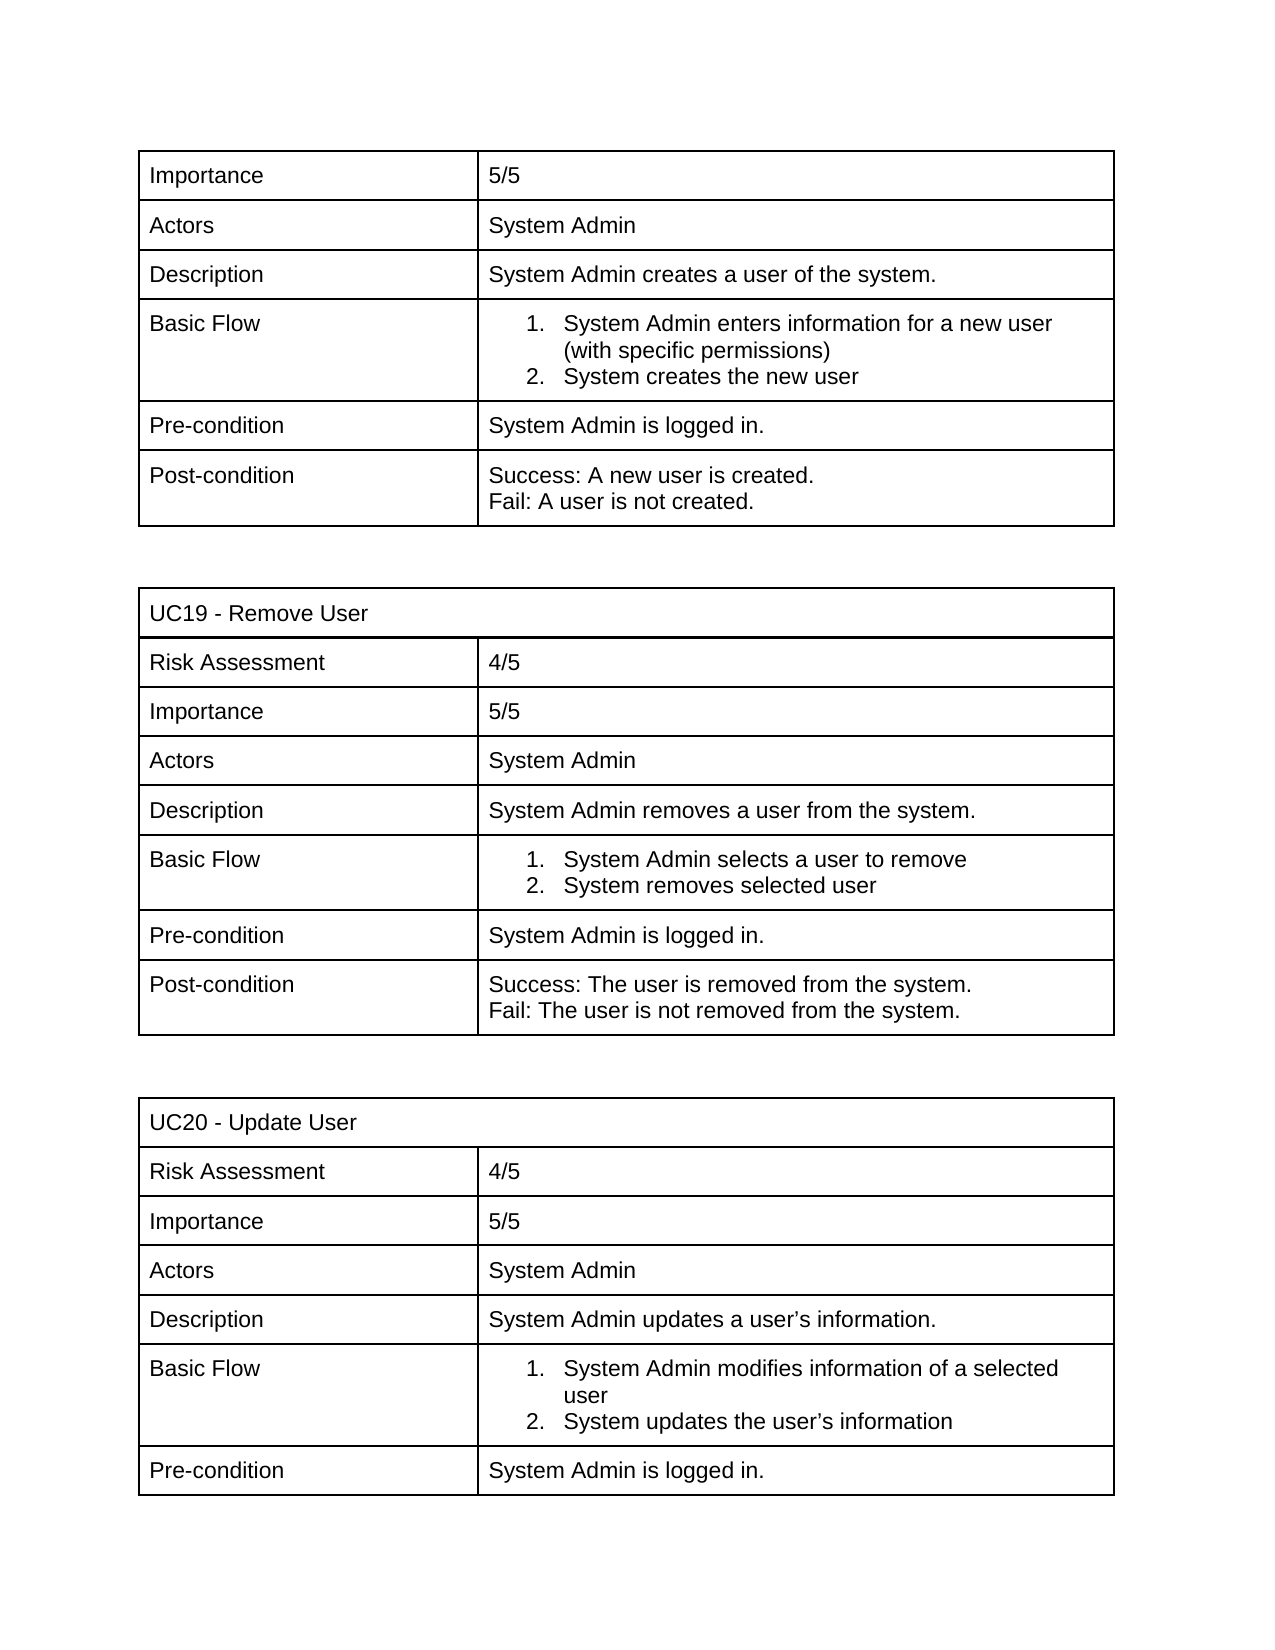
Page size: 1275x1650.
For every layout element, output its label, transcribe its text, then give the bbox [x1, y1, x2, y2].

table_cell 4/5 [479, 1148, 1113, 1195]
table_cell Importance [140, 688, 477, 735]
table_cell System Admin selects a user to remove System removes selected user [479, 836, 1113, 909]
table_header UC20 - Update User [140, 1099, 1113, 1146]
table_cell Description [140, 1296, 477, 1343]
table_cell System Admin removes a user from the system. [479, 786, 1113, 833]
table_cell System Admin is logged in. [479, 402, 1113, 449]
table_cell System Admin creates a user of the system. [479, 251, 1113, 298]
table_cell Pre-condition [140, 1447, 477, 1494]
table_cell System Admin modifies information of a selected user System updates the user’s information [479, 1345, 1113, 1445]
table_cell System Admin updates a user’s information. [479, 1296, 1113, 1343]
table_cell 5/5 [479, 688, 1113, 735]
table_cell 5/5 [479, 1197, 1113, 1244]
table_cell Actors [140, 201, 477, 248]
table_cell Importance [140, 1197, 477, 1244]
table_cell System Admin is logged in. [479, 911, 1113, 958]
table_cell Pre-condition [140, 402, 477, 449]
table_cell Risk Assessment [140, 1148, 477, 1195]
table_cell Basic Flow [140, 300, 477, 400]
table_cell Basic Flow [140, 1345, 477, 1445]
table_header UC19 - Remove User [140, 589, 1113, 636]
table_cell System Admin enters information for a new user (with specific permissions) System creates the new user [479, 300, 1113, 400]
table_cell Description [140, 786, 477, 833]
table_cell Pre-condition [140, 911, 477, 958]
table_cell System Admin [479, 737, 1113, 784]
table_cell System Admin [479, 1246, 1113, 1294]
table_cell Success: The user is removed from the system. Fail: The user is not removed from the system. [479, 961, 1113, 1034]
table_cell Post-condition [140, 451, 477, 525]
table_cell Description [140, 251, 477, 298]
table_cell System Admin [479, 201, 1113, 248]
table_cell Success: A new user is created. Fail: A user is not created. [479, 451, 1113, 525]
table_cell Post-condition [140, 961, 477, 1034]
table_cell Importance [140, 152, 477, 199]
table_cell Actors [140, 737, 477, 784]
table_cell Risk Assessment [140, 639, 477, 686]
table_cell 5/5 [479, 152, 1113, 199]
table_cell 4/5 [479, 639, 1113, 686]
table_cell Actors [140, 1246, 477, 1294]
table_cell Basic Flow [140, 836, 477, 909]
table_cell System Admin is logged in. [479, 1447, 1113, 1494]
